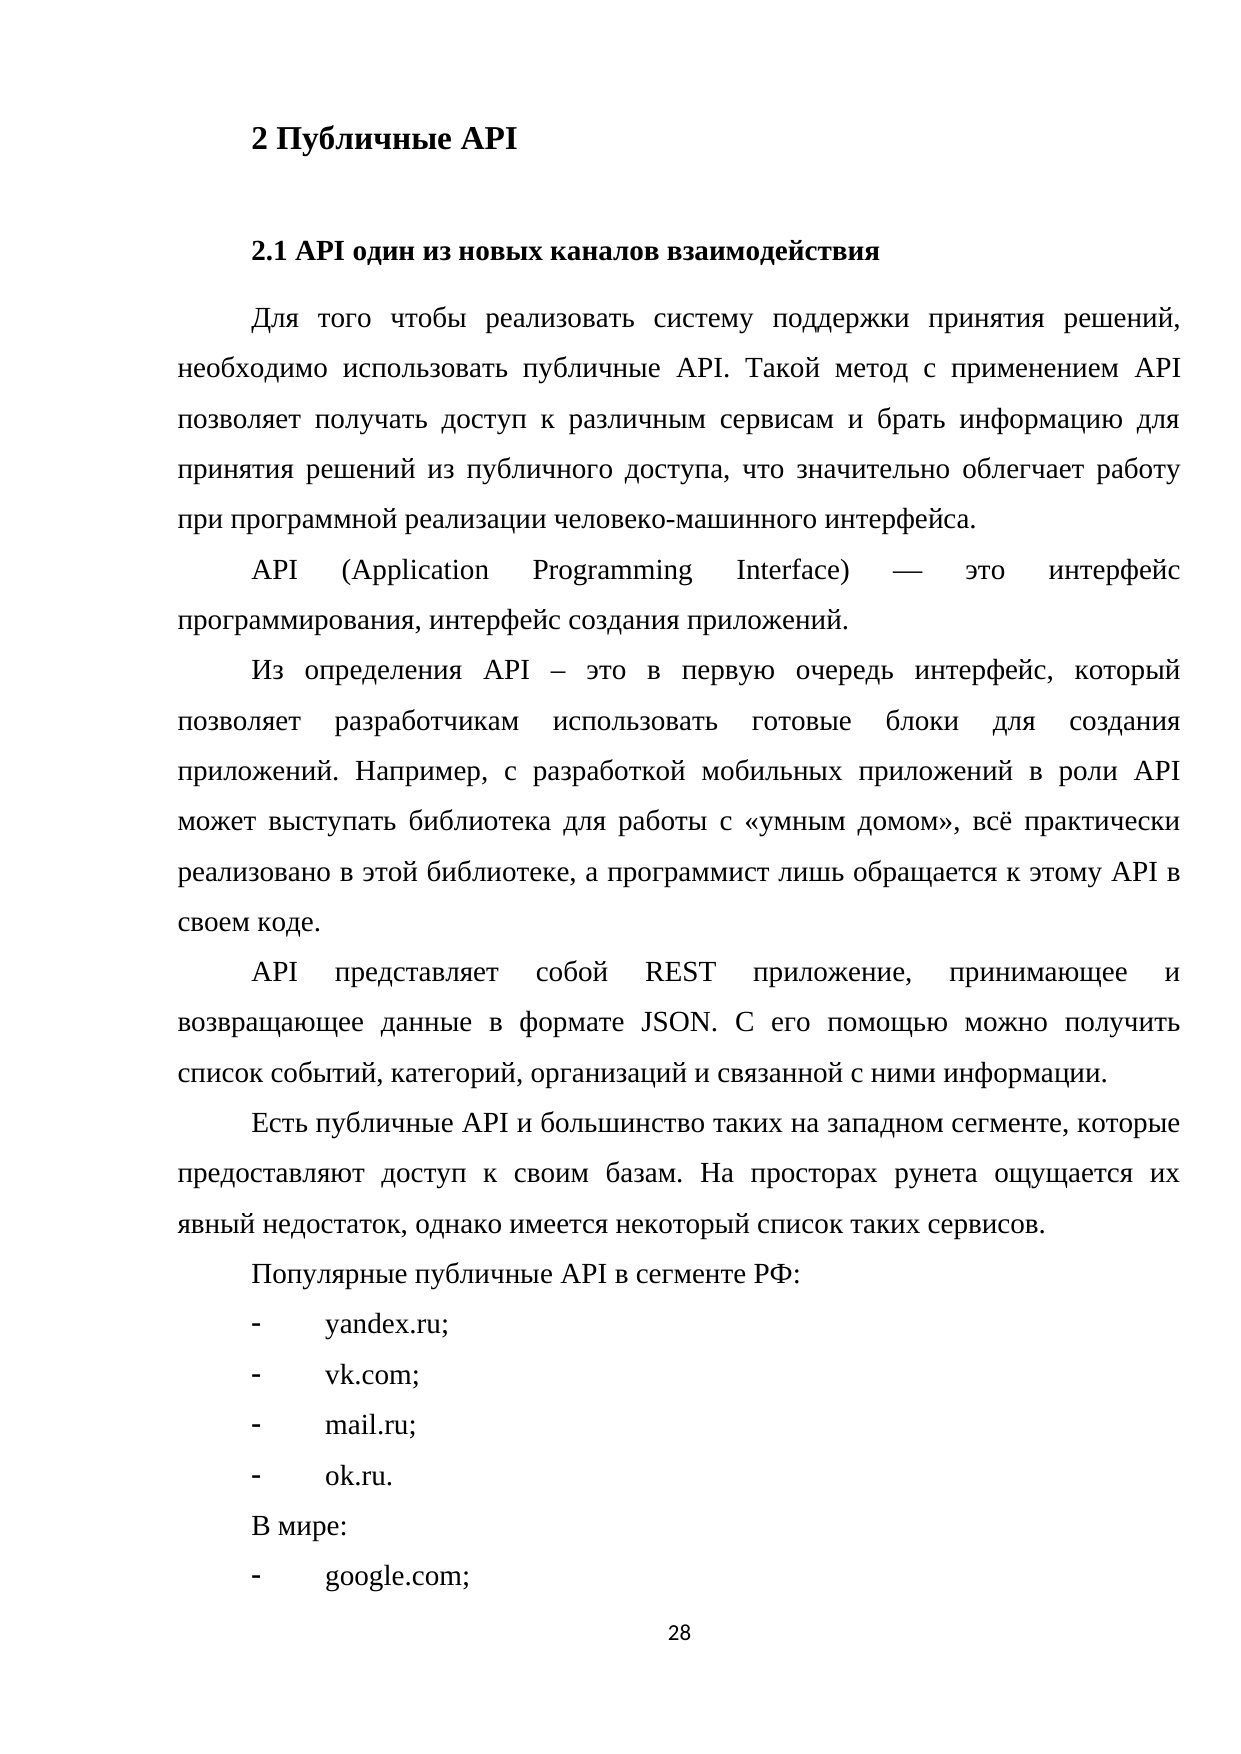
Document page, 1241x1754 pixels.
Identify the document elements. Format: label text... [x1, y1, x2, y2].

text Для того чтобы реализовать систему поддержки принятия решений, необходимо использовать публичные API. Такой метод с применением API позволяет получать доступ к различным сервисам и брать информацию для принятия решений из публичного доступа, что значительно облегчает работу при программной реализации человеко-машинного интерфейса. [177, 300, 1181, 535]
text Популярные публичные API в сегменте РФ: [177, 1256, 1181, 1290]
text API (Application Programming Interface) — это интерфейс программирования, интерфейс создания приложений. [177, 552, 1181, 636]
list mail.ru; [177, 1407, 1181, 1441]
text 2.1 API один из новых каналов взаимодействия [177, 233, 1181, 267]
text API представляет собой REST приложение, принимающее и возвращающее данные в формате JSON. С его помощью можно получить список событий, категорий, организаций и связанной с ними информации. [177, 954, 1181, 1088]
text Из определения API – это в первую очередь интерфейс, который позволяет разработчикам использовать готовые блоки для создания приложений. Например, с разработкой мобильных приложений в роли API может выступать библиотека для работы с «умным домом», всё практически реализовано в этой библиотеке, а программист лишь обращается к этому API в своем коде. [177, 652, 1181, 937]
text В мире: [177, 1508, 1181, 1542]
text 2 Публичные API [251, 118, 1181, 156]
list google.com; [177, 1558, 1181, 1592]
list ok.ru. [177, 1458, 1181, 1491]
text Есть публичные API и большинство таких на западном сегменте, которые предоставляют доступ к своим базам. На просторах рунета ощущается их явный недостаток, однако имеется некоторый список таких сервисов. [177, 1105, 1181, 1239]
list vk.com; [177, 1357, 1181, 1391]
list yandex.ru; [177, 1306, 1181, 1340]
